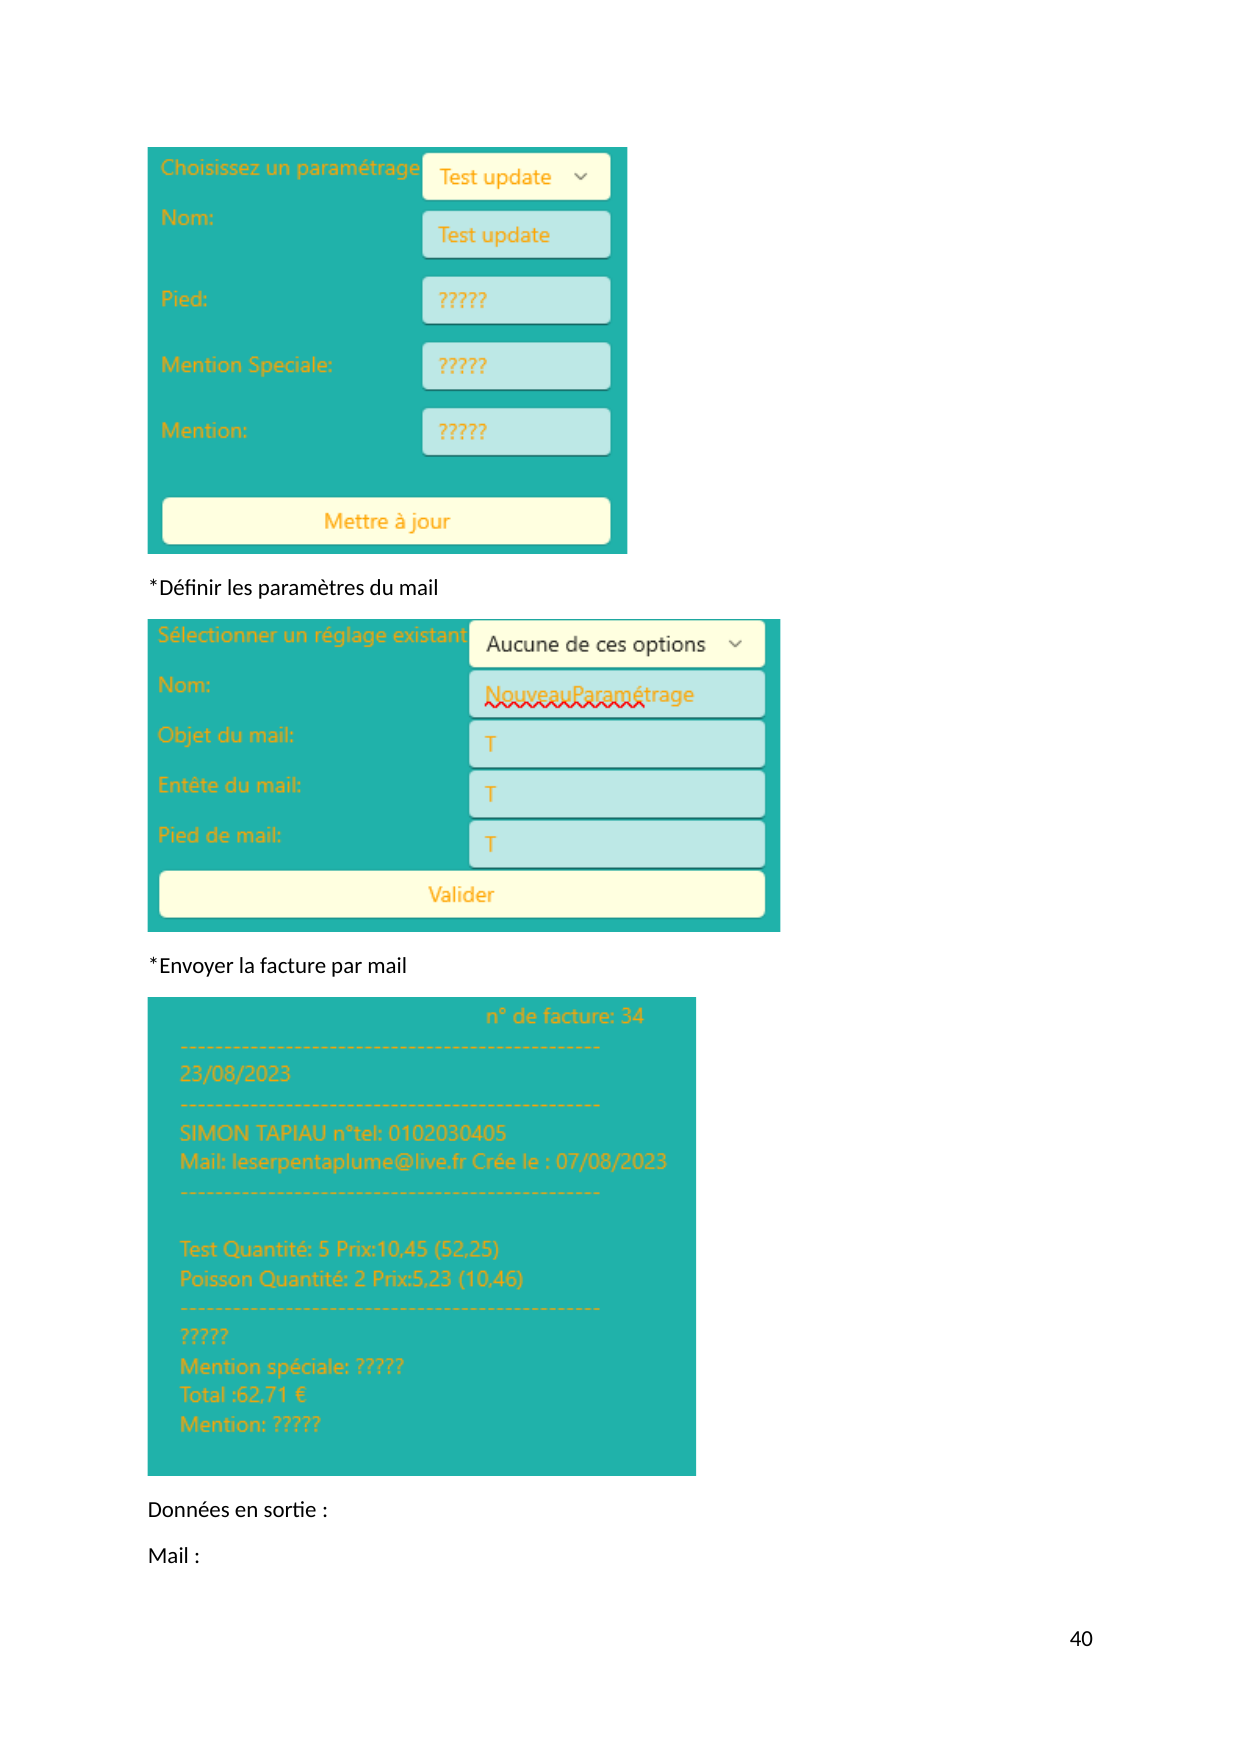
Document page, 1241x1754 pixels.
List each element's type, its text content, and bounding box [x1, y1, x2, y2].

text *Définir les paramètres du mail [148, 573, 1093, 601]
picture [147, 619, 781, 932]
text Données en sortie : [148, 1495, 1093, 1523]
picture [147, 997, 697, 1476]
picture [147, 147, 628, 554]
text Mail : [148, 1542, 1093, 1570]
text *Envoyer la facture par mail [148, 951, 1093, 979]
